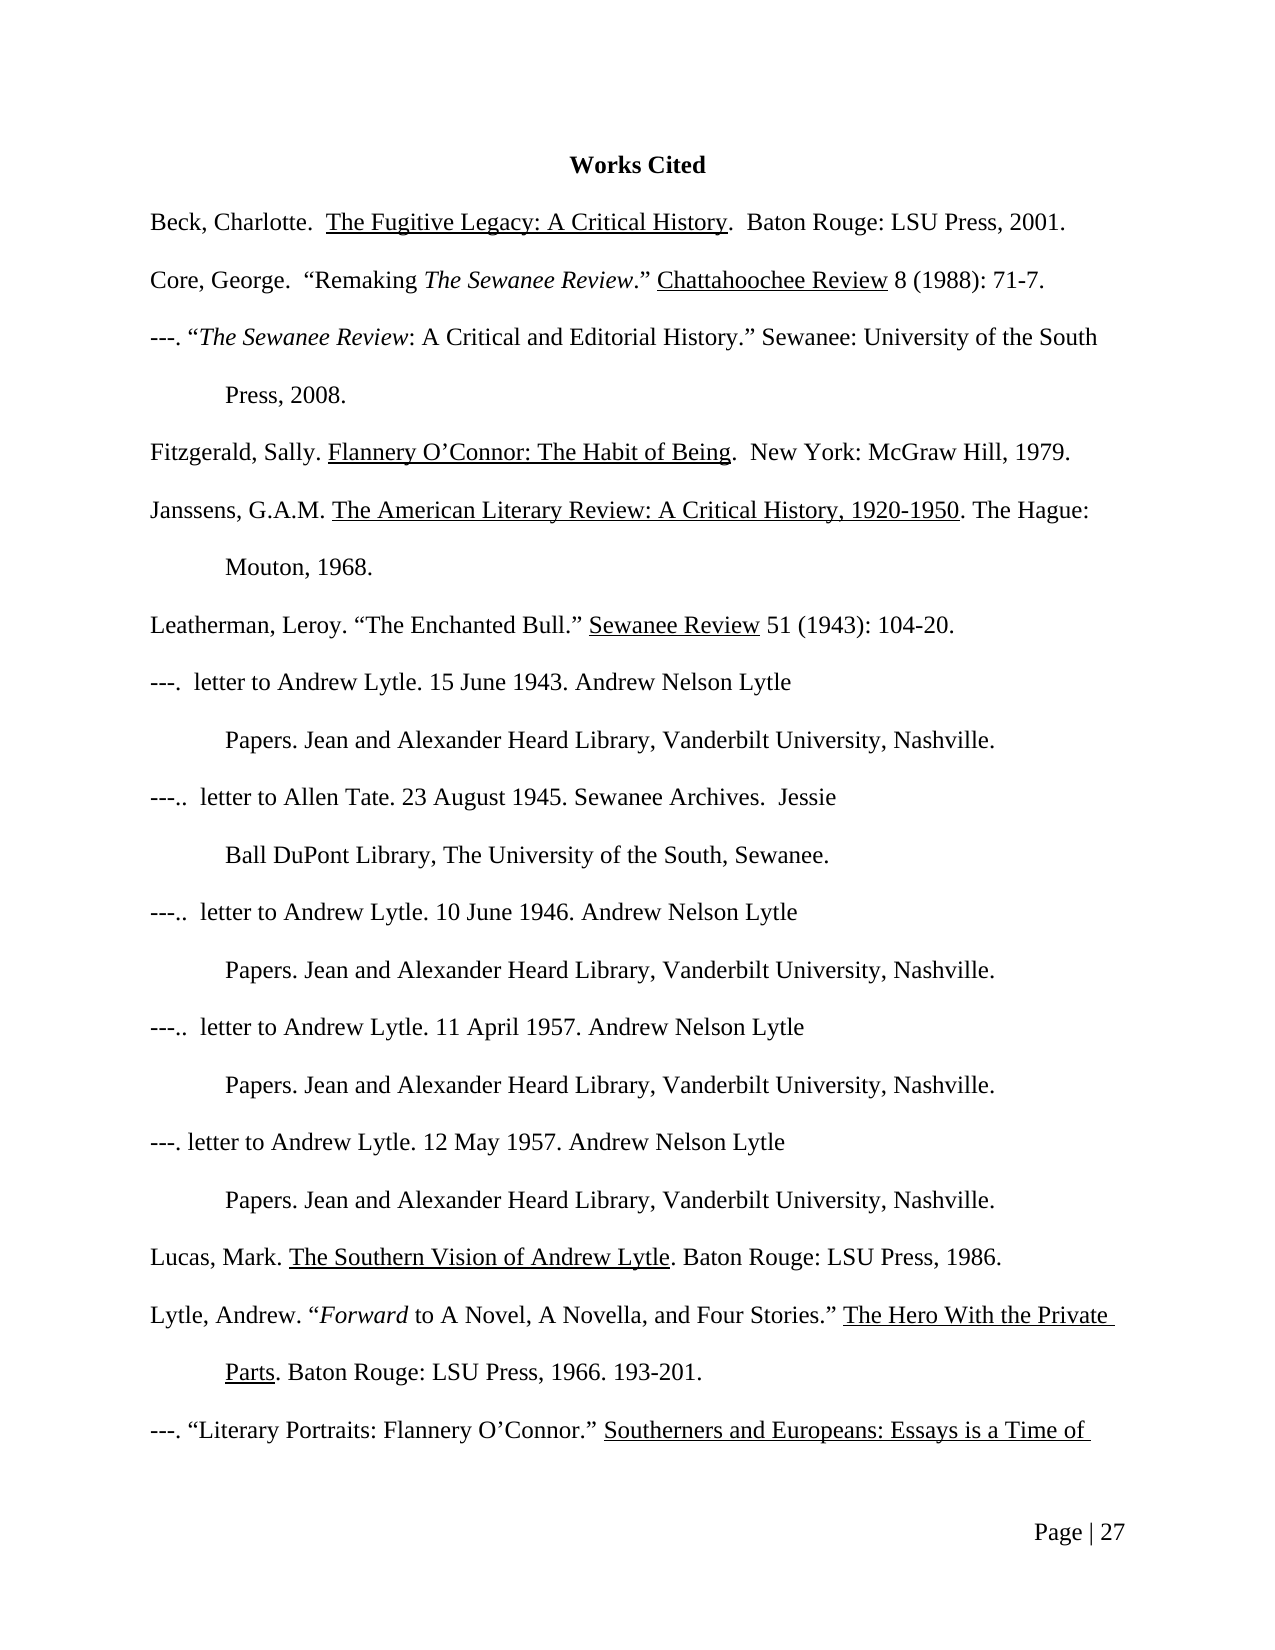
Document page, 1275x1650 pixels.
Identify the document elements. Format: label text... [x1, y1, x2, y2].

text Lytle, Andrew. “Forward to A Novel, A Novella, and Four Stories.” The Hero With the Private [150, 1300, 1125, 1329]
text ---. letter to Andrew Lytle. 15 June 1943. Andrew Nelson Lytle [150, 667, 1125, 696]
text Mouton, 1968. [150, 552, 1125, 581]
text Papers. Jean and Alexander Heard Library, Vanderbilt University, Nashville. [150, 1070, 1125, 1099]
text ---. “Literary Portraits: Flannery O’Connor.” Southerners and Europeans: Essays is a Time of [150, 1415, 1125, 1444]
text ---.. letter to Andrew Lytle. 11 April 1957. Andrew Nelson Lytle [150, 1012, 1125, 1041]
text Papers. Jean and Alexander Heard Library, Vanderbilt University, Nashville. [150, 955, 1125, 984]
text ---. letter to Andrew Lytle. 12 May 1957. Andrew Nelson Lytle [150, 1127, 1125, 1156]
text Beck, Charlotte. The Fugitive Legacy: A Critical History. Baton Rouge: LSU Press, 2001. [150, 207, 1125, 236]
text ---.. letter to Allen Tate. 23 August 1945. Sewanee Archives. Jessie [150, 782, 1125, 811]
text Lucas, Mark. The Southern Vision of Andrew Lytle. Baton Rouge: LSU Press, 1986. [150, 1242, 1125, 1271]
text ---.. letter to Andrew Lytle. 10 June 1946. Andrew Nelson Lytle [150, 897, 1125, 926]
text Parts. Baton Rouge: LSU Press, 1966. 193-201. [150, 1357, 1125, 1386]
text ---. “The Sewanee Review: A Critical and Editorial History.” Sewanee: University of the South [150, 322, 1125, 351]
text Core, George. “Remaking The Sewanee Review.” Chattahoochee Review 8 (1988): 71-7. [150, 265, 1125, 294]
text Papers. Jean and Alexander Heard Library, Vanderbilt University, Nashville. [150, 725, 1125, 754]
text Works Cited [150, 150, 1125, 179]
text Papers. Jean and Alexander Heard Library, Vanderbilt University, Nashville. [150, 1185, 1125, 1214]
text Ball DuPont Library, The University of the South, Sewanee. [150, 840, 1125, 869]
text Janssens, G.A.M. The American Literary Review: A Critical History, 1920-1950. The Hague: [150, 495, 1125, 524]
text Leatherman, Leroy. “The Enchanted Bull.” Sewanee Review 51 (1943): 104-20. [150, 610, 1125, 639]
text Press, 2008. [150, 380, 1125, 409]
text Fitzgerald, Sally. Flannery O’Connor: The Habit of Being. New York: McGraw Hill, 1979. [150, 437, 1125, 466]
